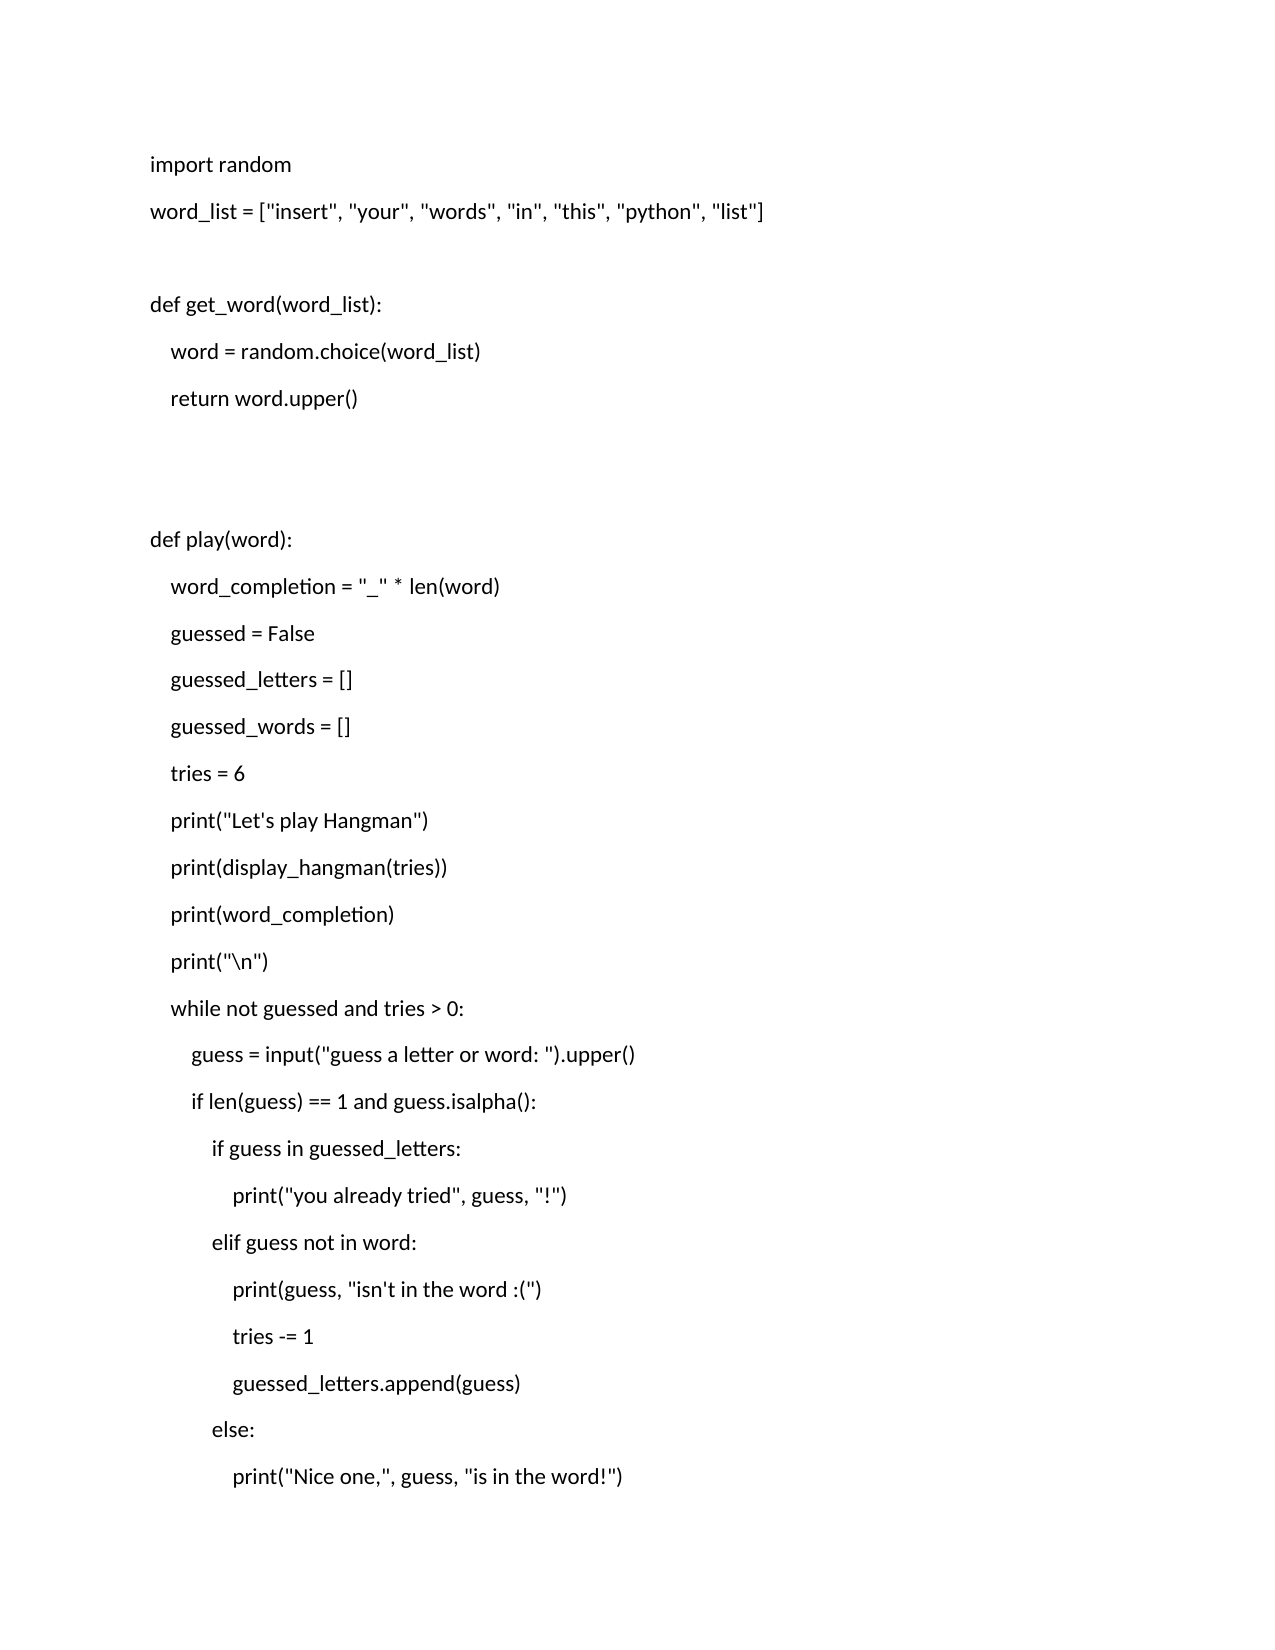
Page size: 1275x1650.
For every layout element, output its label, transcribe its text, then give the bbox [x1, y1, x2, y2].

text guessed = False [150, 619, 1125, 647]
text while not guessed and tries > 0: [150, 994, 1125, 1022]
text print("\n") [150, 947, 1125, 975]
text import random [150, 150, 1125, 178]
text word = random.choice(word_list) [150, 337, 1125, 366]
text if len(guess) == 1 and guess.isalpha(): [150, 1087, 1125, 1116]
text print("Let's play Hangman") [150, 806, 1125, 834]
text guessed_letters = [] [150, 666, 1125, 694]
text guessed_letters.append(guess) [150, 1369, 1125, 1397]
text guessed_words = [] [150, 712, 1125, 741]
text tries -= 1 [150, 1322, 1125, 1350]
text word_list = ["insert", "your", "words", "in", "this", "python", "list"] [150, 197, 1125, 225]
text print(display_hangman(tries)) [150, 853, 1125, 881]
text guess = input("guess a letter or word: ").upper() [150, 1041, 1125, 1069]
text word_completion = "_" * len(word) [150, 572, 1125, 600]
text return word.upper() [150, 384, 1125, 412]
text print(guess, "isn't in the word :(") [150, 1275, 1125, 1303]
text print(word_completion) [150, 900, 1125, 928]
text elif guess not in word: [150, 1228, 1125, 1256]
text def get_word(word_list): [150, 291, 1125, 319]
text tries = 6 [150, 759, 1125, 787]
text print("you already tried", guess, "!") [150, 1181, 1125, 1209]
text def play(word): [150, 525, 1125, 553]
text if guess in guessed_letters: [150, 1134, 1125, 1162]
text else: [150, 1416, 1125, 1444]
text print("Nice one,", guess, "is in the word!") [150, 1462, 1125, 1491]
